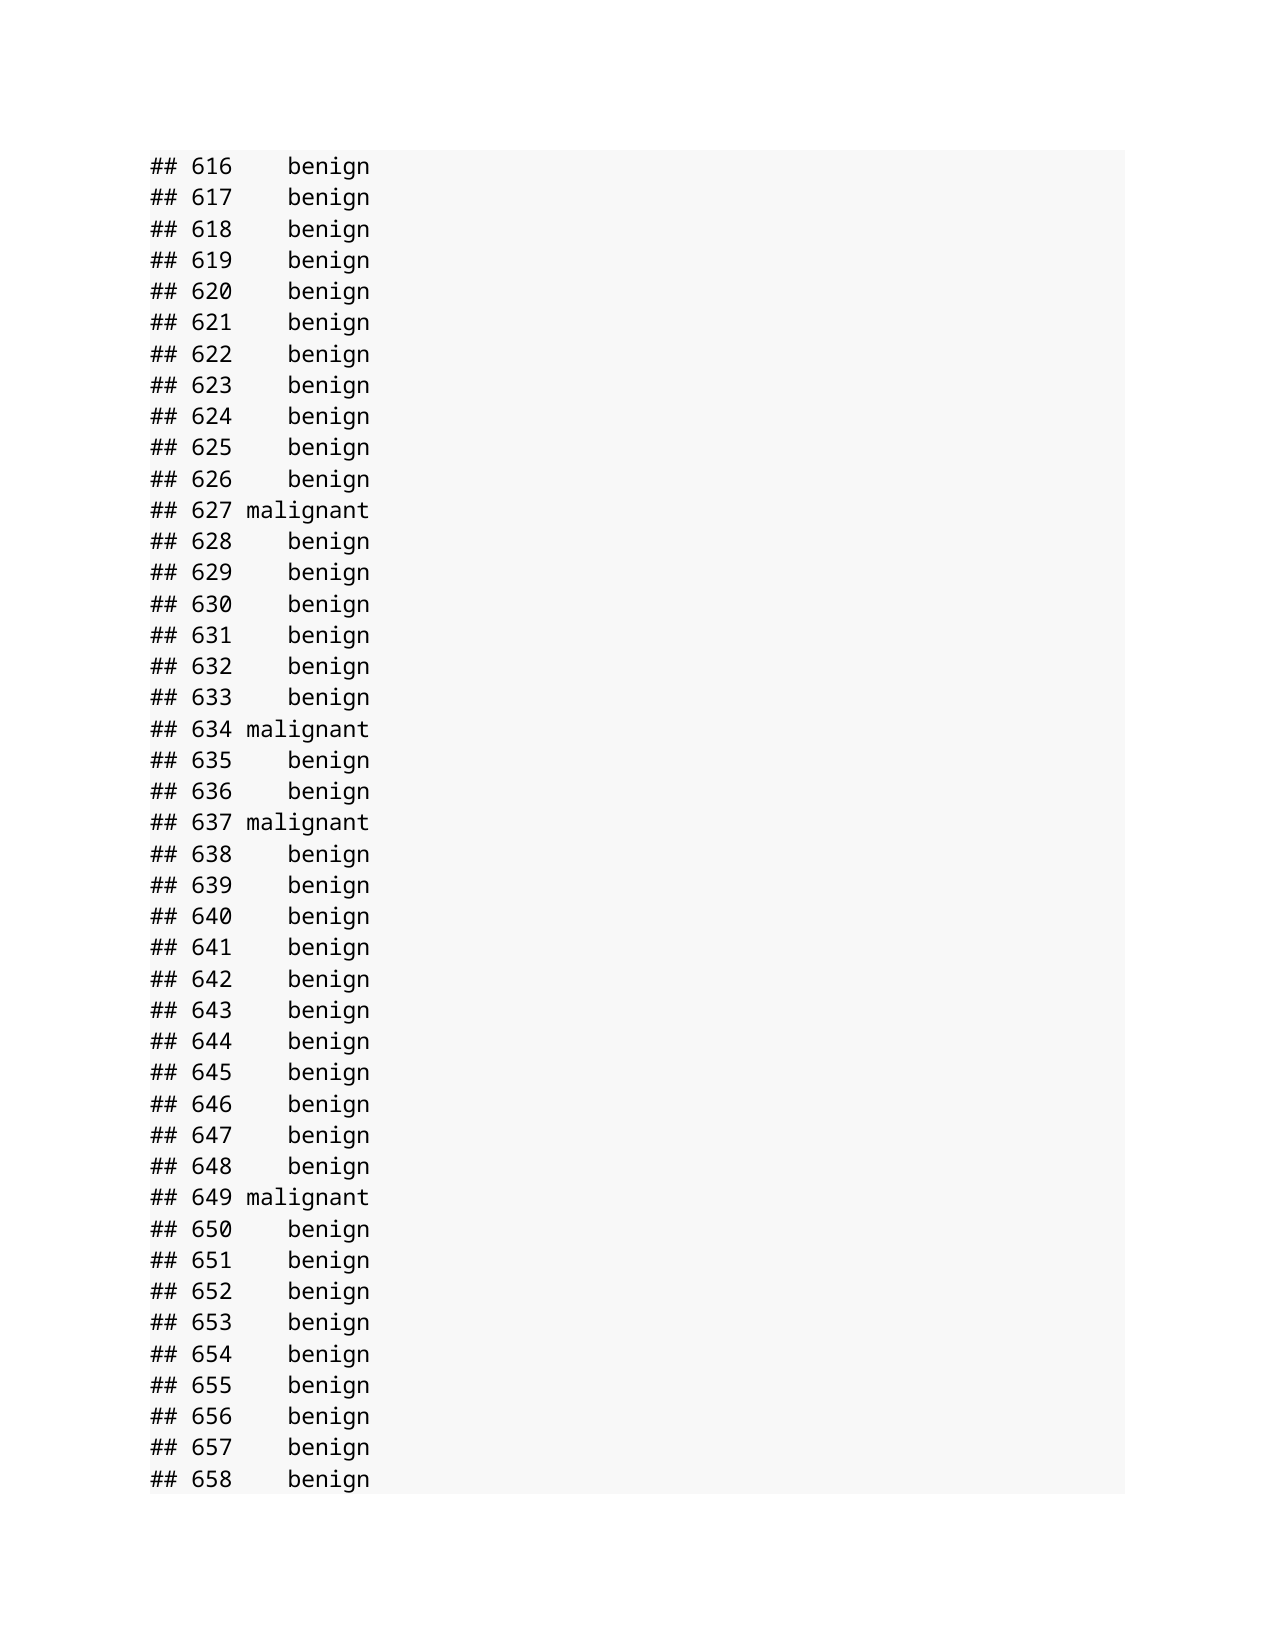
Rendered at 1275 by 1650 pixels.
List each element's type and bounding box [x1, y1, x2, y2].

text [150, 150, 1125, 1494]
